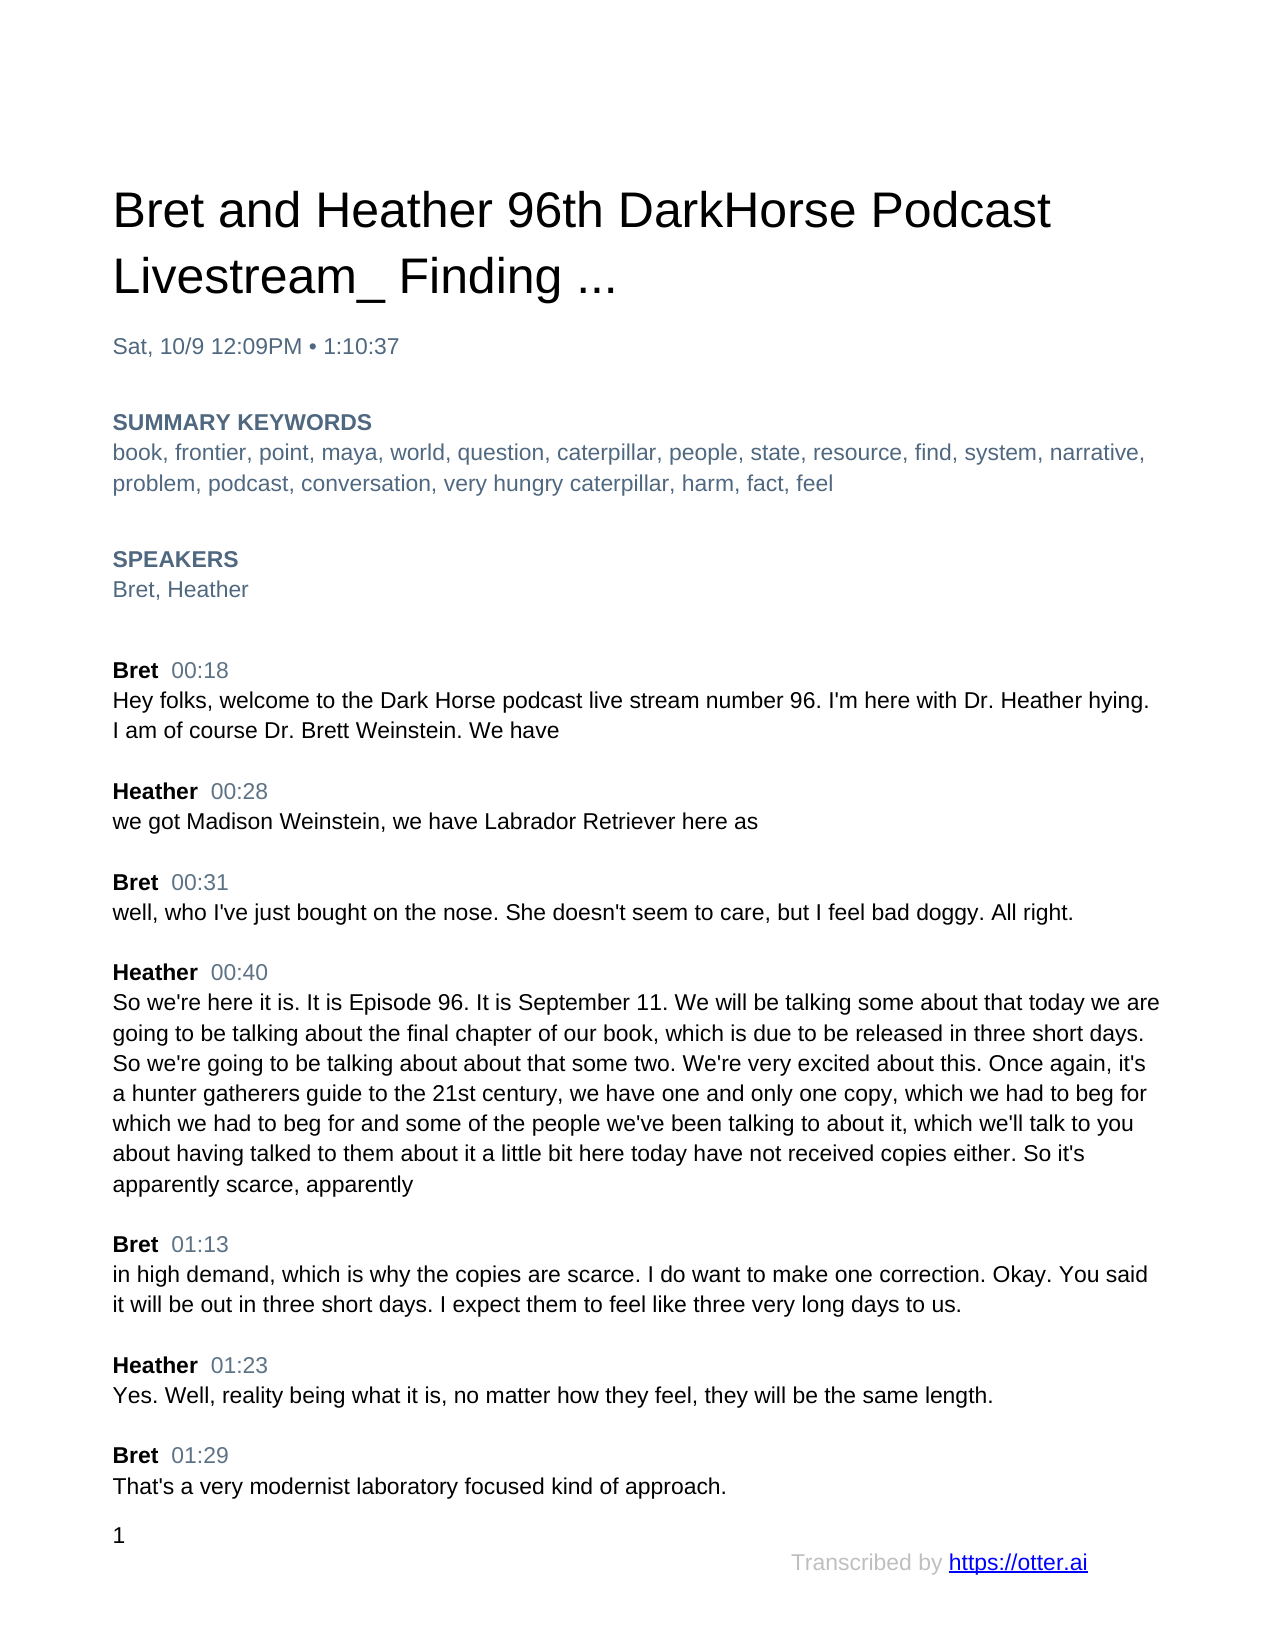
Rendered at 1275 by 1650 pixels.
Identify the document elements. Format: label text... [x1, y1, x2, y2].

text So we're here it is. It is Episode 96. It is September 11. We will be talking some about that today we are going to be talking about the final chapter of our book, which is due to be released in three short days. So we're going to be talking about about that some two. We're very excited about this. Once again, it's a hunter gatherers guide to the 21st century, we have one and only one copy, which we had to beg for which we had to beg for and some of the people we've been talking to about it, which we'll talk to you about having talked to them about it a little bit here today have not received copies either. So it's apparently scarce, apparently [112, 989, 1162, 1197]
text Bret 00:18 [112, 657, 1162, 683]
text Hey folks, welcome to the Dark Horse podcast live stream number 96. I'm here with Dr. Heather hying. I am of course Dr. Brett Weinstein. We have [112, 687, 1162, 744]
text Sat, 10/9 12:09PM • 1:10:37 [112, 333, 1162, 359]
text we got Madison Weinstein, we have Labrador Retriever here as [112, 808, 1162, 834]
text SPEAKERS [112, 546, 1162, 572]
text Yes. Well, reality being what it is, no matter how they feel, they will be the same length. [112, 1382, 1162, 1408]
text Bret, Heather [112, 576, 1162, 602]
text Bret 01:29 [112, 1442, 1162, 1469]
text Heather 01:23 [112, 1352, 1162, 1378]
text SUMMARY KEYWORDS [112, 409, 1162, 436]
text Bret and Heather 96th DarkHorse Podcast Livestream_ Finding ... [112, 180, 1162, 304]
text book, frontier, point, maya, world, question, caterpillar, people, state, resource, find, system, narrative, problem, podcast, conversation, very hungry caterpillar, harm, fact, feel [112, 439, 1162, 496]
text Heather 00:28 [112, 778, 1162, 804]
text That's a very modernist laboratory focused kind of approach. [112, 1473, 1162, 1499]
text well, who I've just bought on the nose. She doesn't seem to care, but I feel bad doggy. All right. [112, 899, 1162, 925]
text Heather 00:40 [112, 959, 1162, 986]
text in high demand, which is why the copies are scarce. I do want to make one correction. Okay. You said it will be out in three short days. I expect them to feel like three very long days to us. [112, 1261, 1162, 1318]
text Bret 00:31 [112, 868, 1162, 895]
text Bret 01:13 [112, 1231, 1162, 1257]
